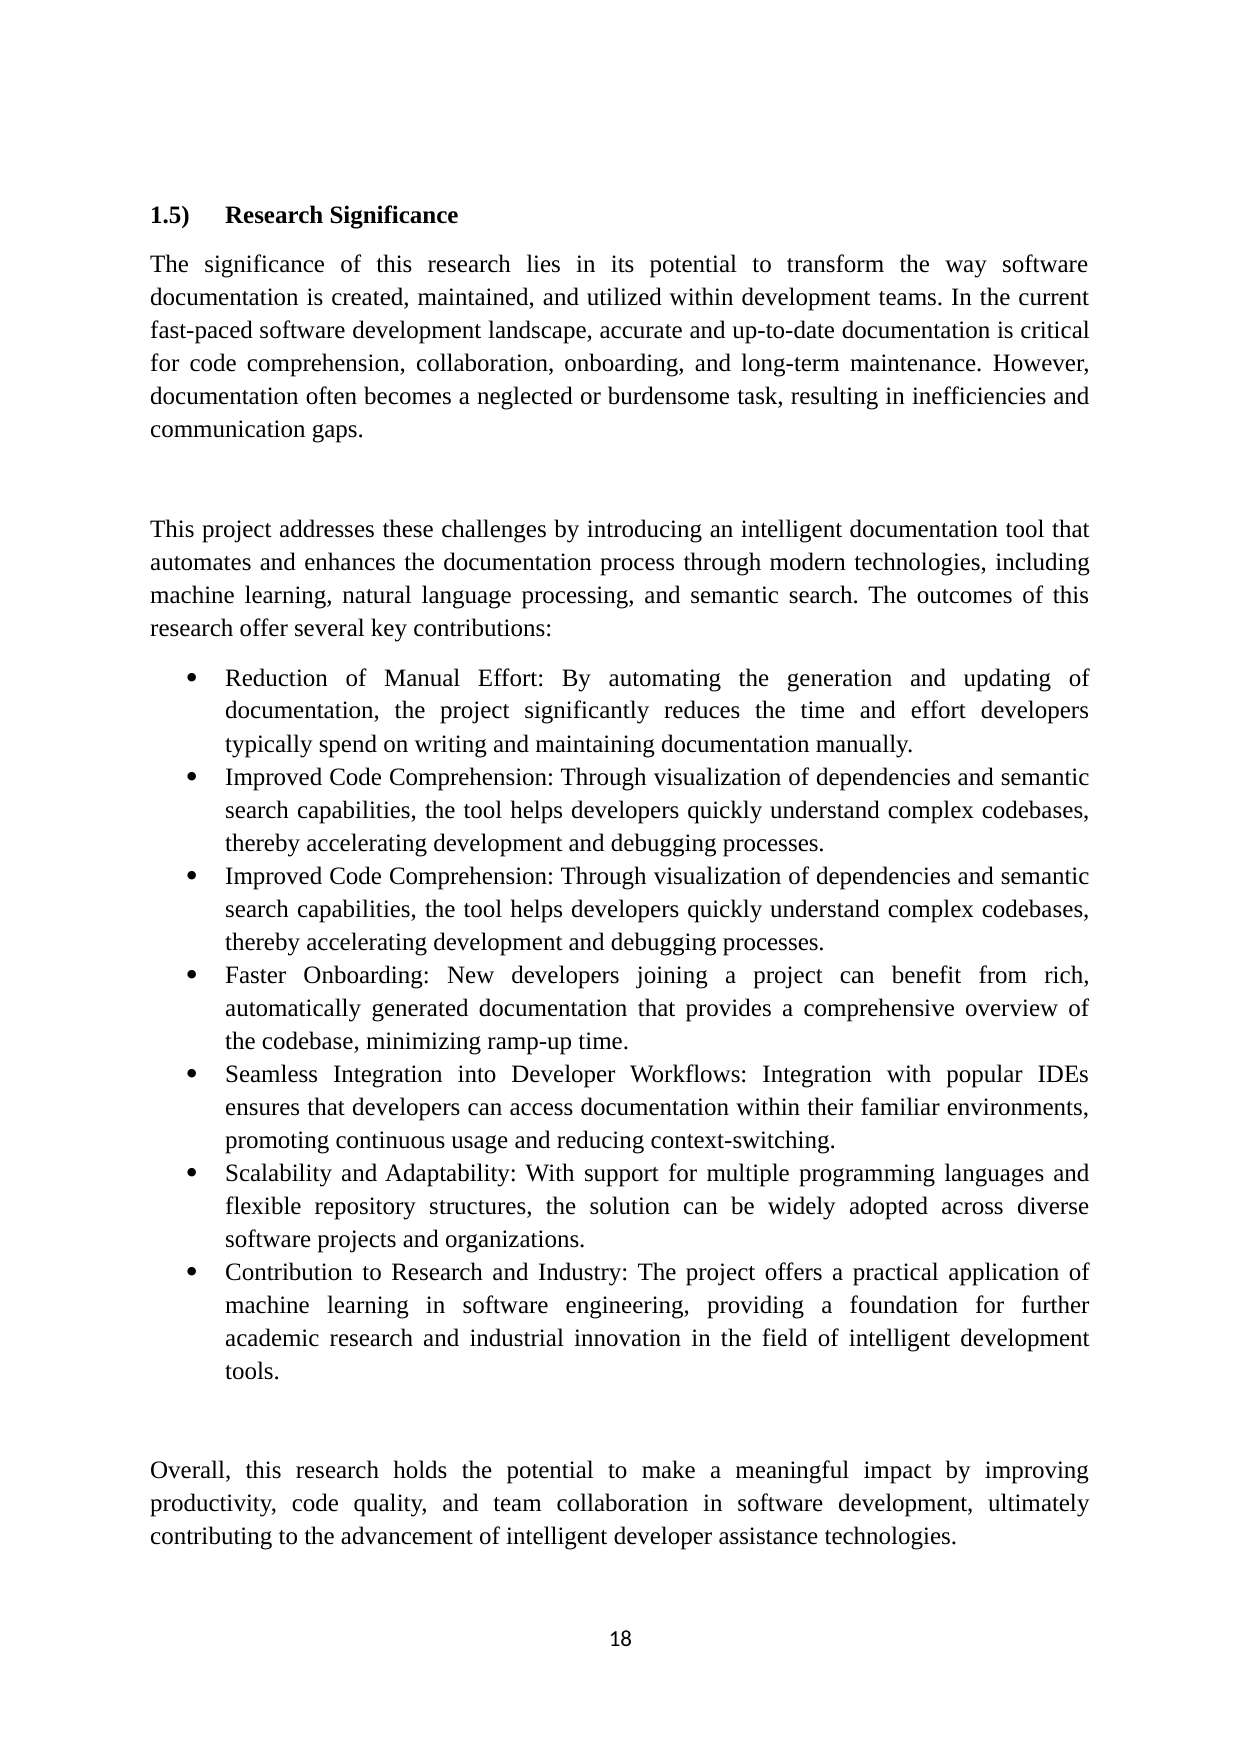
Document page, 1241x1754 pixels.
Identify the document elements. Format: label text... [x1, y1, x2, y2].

list Seamless Integration into Developer Workflows: Integration with popular IDEs ensures that developers can access documentation within their familiar environments, promoting continuous usage and reducing context-switching. [187, 1059, 1090, 1154]
list Scalability and Adaptability: With support for multiple programming languages and flexible repository structures, the solution can be widely adopted across diverse software projects and organizations. [187, 1158, 1090, 1253]
list Faster Onboarding: New developers joining a project can benefit from rich, automatically generated documentation that provides a comprehensive overview of the codebase, minimizing ramp-up time. [187, 960, 1090, 1054]
list Contribution to Research and Industry: The project offers a practical application of machine learning in software engineering, providing a foundation for further academic research and industrial innovation in the field of intelligent development tools. [187, 1257, 1090, 1385]
text Overall, this research holds the potential to make a meaningful impact by improving productivity, code quality, and team collaboration in software development, ultimately contributing to the advancement of intelligent developer assistance technologies. [150, 1455, 1090, 1550]
list Improved Code Comprehension: Through visualization of dependencies and semantic search capabilities, the tool helps developers quickly understand complex codebases, thereby accelerating development and debugging processes. [187, 762, 1090, 856]
list Research Significance [150, 200, 1090, 228]
text This project addresses these challenges by introducing an intelligent documentation tool that automates and enhances the documentation process through modern technologies, including machine learning, natural language processing, and semantic search. The outcomes of this research offer several key contributions: [150, 514, 1090, 642]
list Reduction of Manual Effort: By automating the generation and updating of documentation, the project significantly reduces the time and effort developers typically spend on writing and maintaining documentation manually. [187, 663, 1090, 757]
list Improved Code Comprehension: Through visualization of dependencies and semantic search capabilities, the tool helps developers quickly understand complex codebases, thereby accelerating development and debugging processes. [187, 861, 1090, 956]
text The significance of this research lies in its potential to transform the way software documentation is created, maintained, and utilized within development teams. In the current fast-paced software development landscape, accurate and up-to-date documentation is critical for code comprehension, collaboration, onboarding, and long-term maintenance. However, documentation often becomes a neglected or burdensome task, resulting in inefficiencies and communication gaps. [150, 249, 1090, 443]
